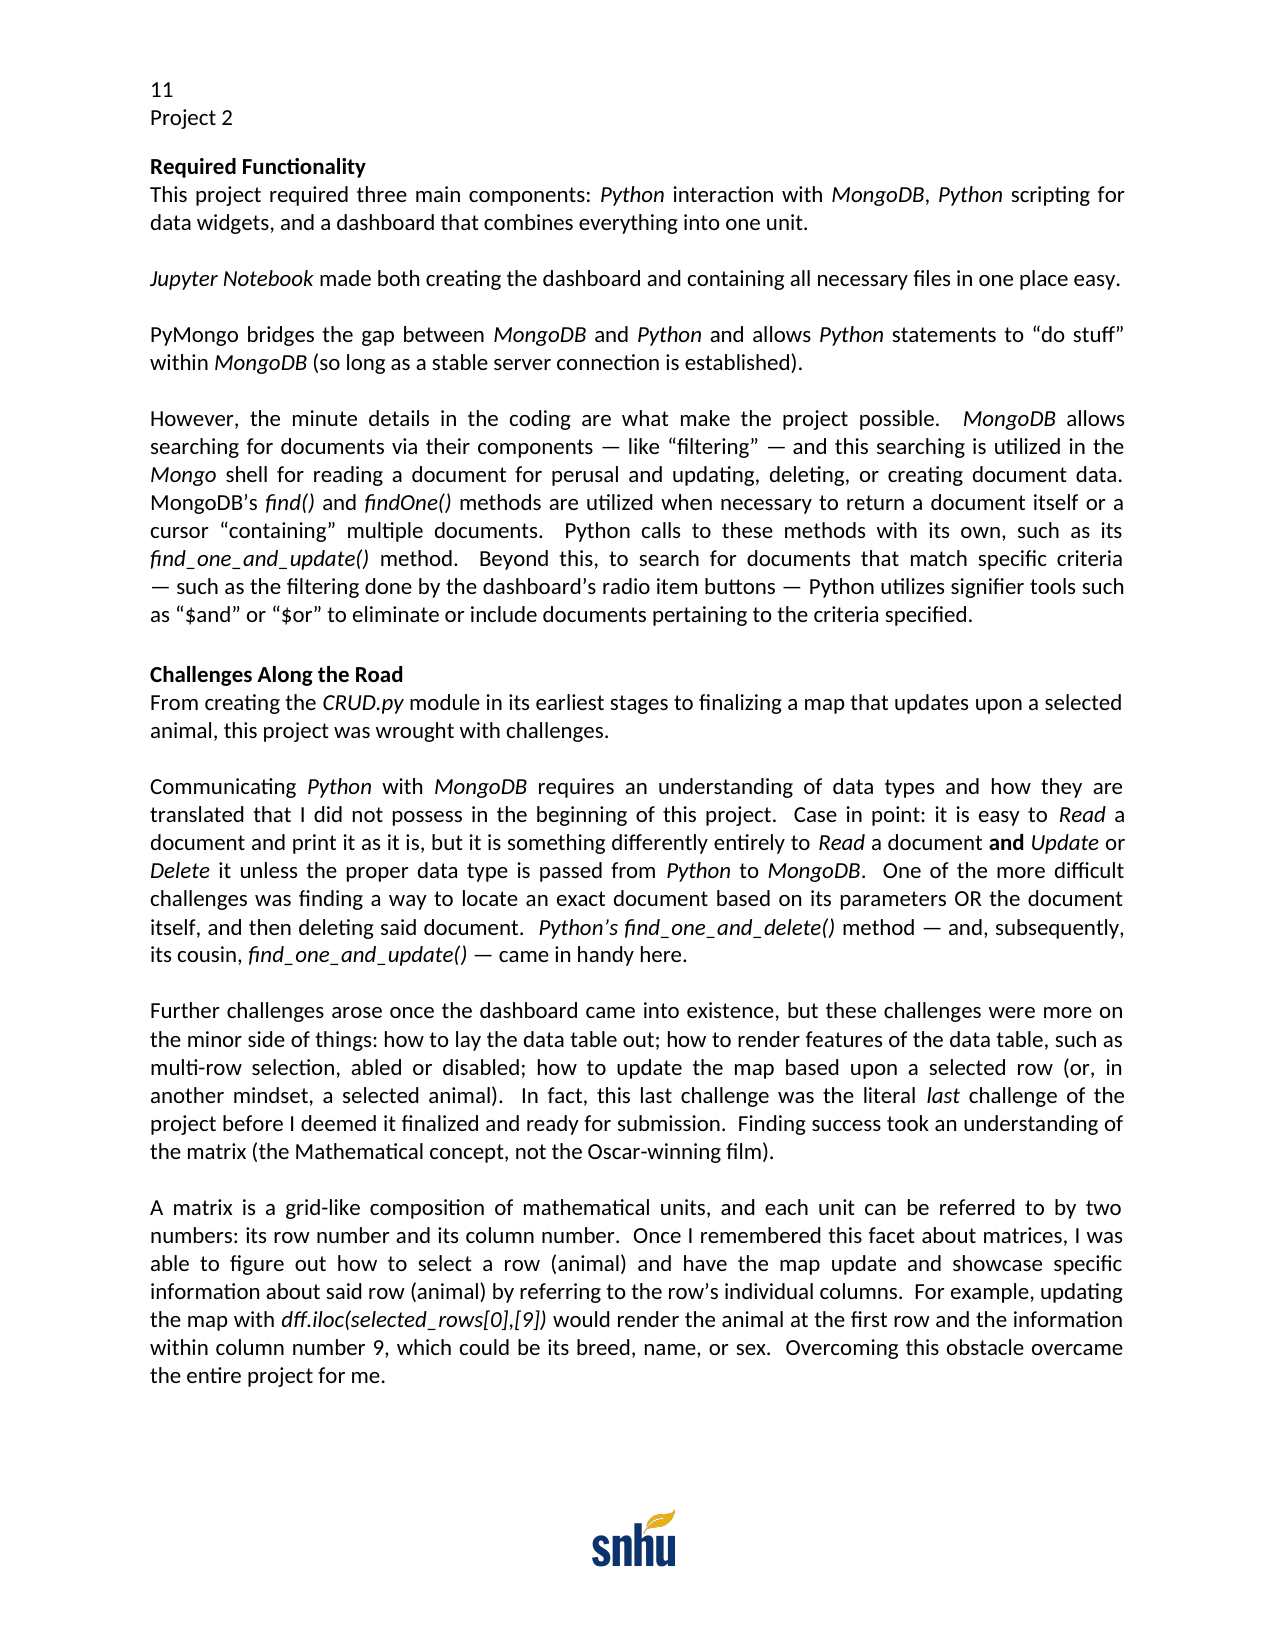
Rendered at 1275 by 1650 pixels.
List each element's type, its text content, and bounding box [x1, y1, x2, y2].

text Jupyter Notebook made both creating the dashboard and containing all necessary files in one place easy. [150, 264, 1125, 292]
text Communicating Python with MongoDB requires an understanding of data types and how they are translated that I did not possess in the beginning of this project. Case in point: it is easy to Read a document and print it as it is, but it is something differently entirely to Read a document and Update or Delete it unless the proper data type is passed from Python to MongoDB. One of the more difficult challenges was finding a way to locate an exact document based on its parameters OR the document itself, and then deleting said document. Python’s find_one_and_delete() method — and, subsequently, its cousin, find_one_and_update() — came in handy here. [150, 772, 1125, 969]
text This project required three main components: Python interaction with MongoDB, Python scripting for data widgets, and a dashboard that combines everything into one unit. [150, 180, 1125, 236]
subtitle Challenges Along the Road [150, 660, 1125, 688]
picture [573, 1503, 702, 1575]
text Further challenges arose once the dashboard came into existence, but these challenges were more on the minor side of things: how to lay the data table out; how to render features of the data table, such as multi-row selection, abled or disabled; how to update the map based upon a selected row (or, in another mindset, a selected animal). In fact, this last challenge was the literal last challenge of the project before I deemed it finalized and ready for submission. Finding success took an understanding of the matrix (the Mathematical concept, not the Oscar-winning film). [150, 997, 1125, 1165]
text Required Functionality [150, 152, 1125, 180]
text A matrix is a grid-like composition of mathematical units, and each unit can be referred to by two numbers: its row number and its column number. Once I remembered this facet about matrices, I was able to figure out how to select a row (animal) and have the map update and showcase specific information about said row (animal) by referring to the row’s individual columns. For example, updating the map with dff.iloc(selected_rows[0],[9]) would render the animal at the first row and the information within column number 9, which could be its breed, name, or sex. Overcoming this obstacle overcame the entire project for me. [150, 1193, 1125, 1389]
text However, the minute details in the coding are what make the project possible. MongoDB allows searching for documents via their components — like “filtering” — and this searching is utilized in the Mongo shell for reading a document for perusal and updating, deleting, or creating document data. MongoDB’s find() and findOne() methods are utilized when necessary to return a document itself or a cursor “containing” multiple documents. Python calls to these methods with its own, such as its find_one_and_update() method. Beyond this, to search for documents that match specific criteria — such as the filtering done by the dashboard’s radio item buttons — Python utilizes signifier tools such as “$and” or “$or” to eliminate or include documents pertaining to the criteria specified. [150, 404, 1125, 628]
text From creating the CRUD.py module in its earliest stages to finalizing a map that updates upon a selected animal, this project was wrought with challenges. [150, 688, 1125, 744]
text PyMongo bridges the gap between MongoDB and Python and allows Python statements to “do stuff” within MongoDB (so long as a stable server connection is established). [150, 320, 1125, 376]
